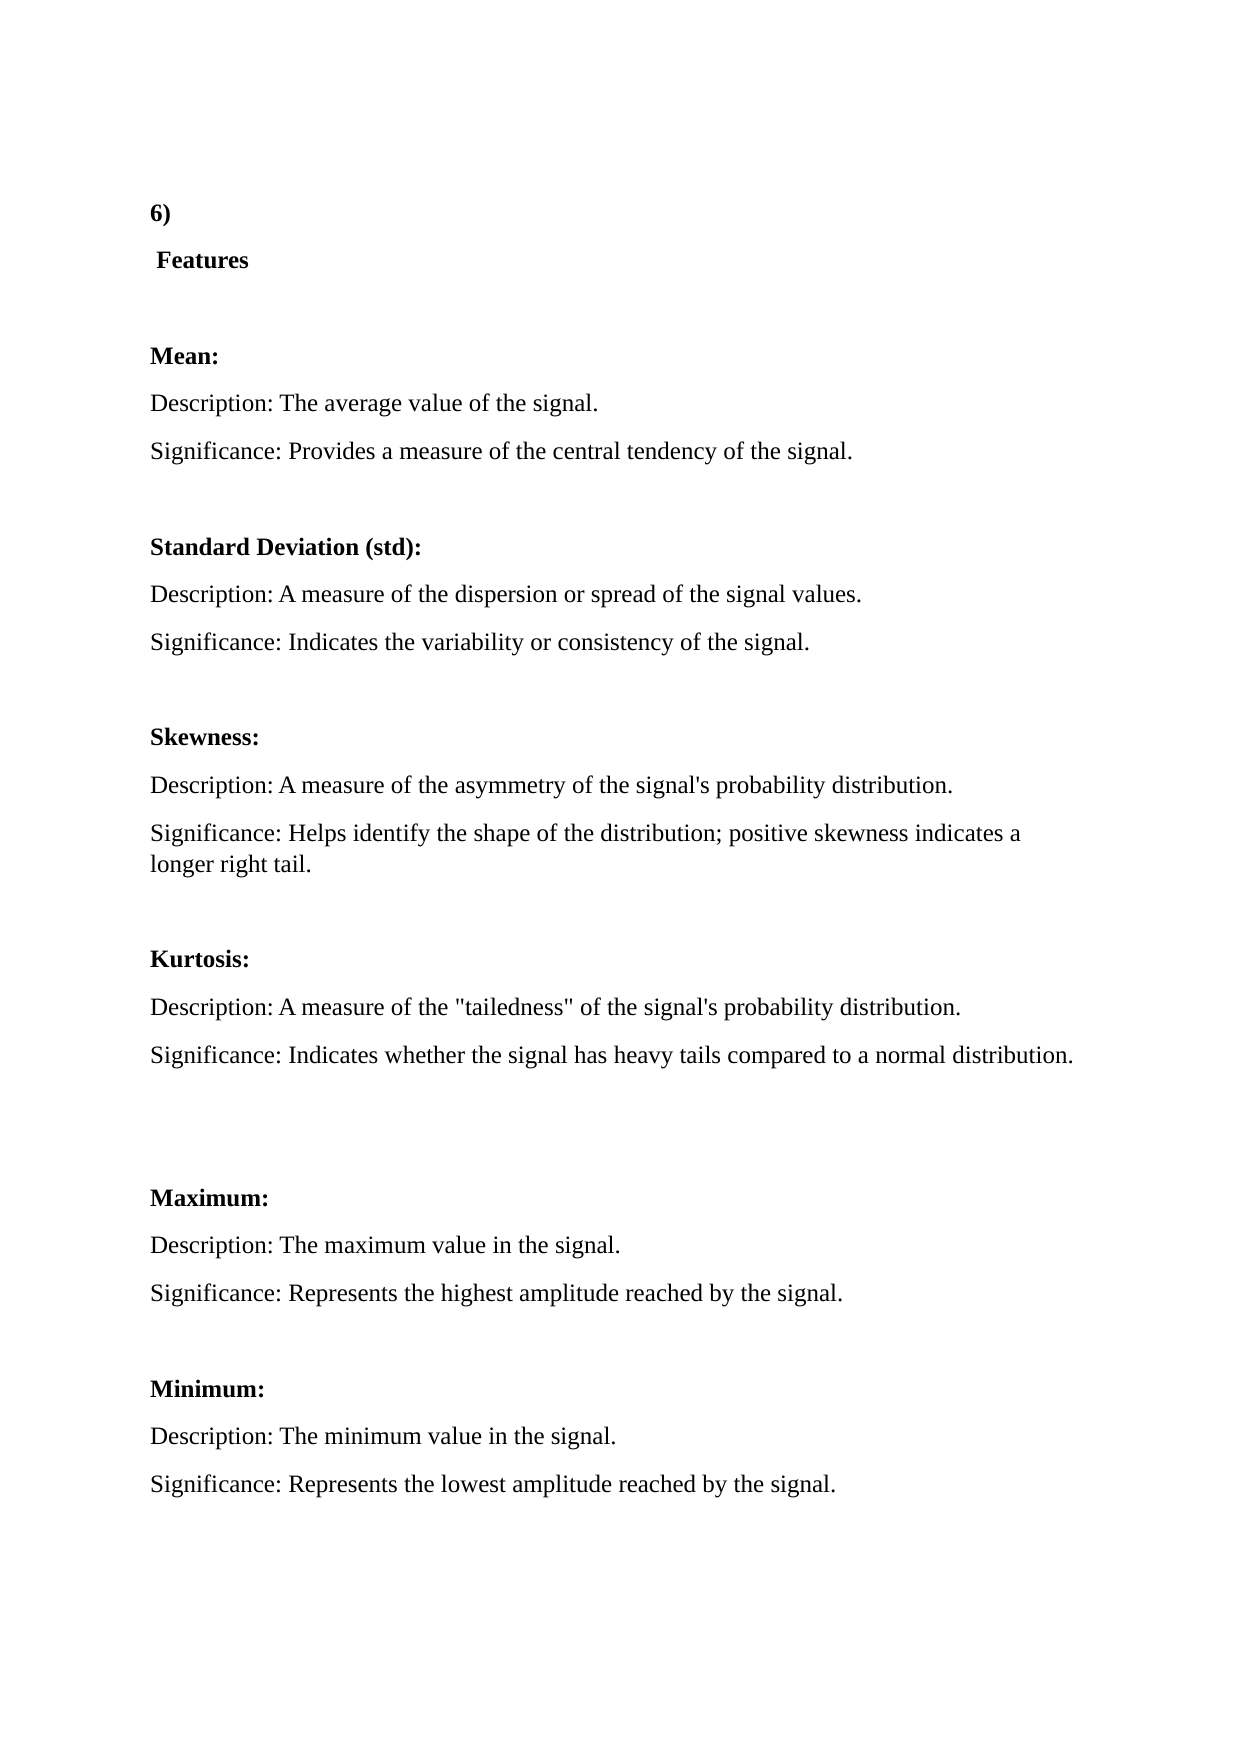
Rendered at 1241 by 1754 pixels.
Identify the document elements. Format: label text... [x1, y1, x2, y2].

text Significance: Indicates whether the signal has heavy tails compared to a normal distribution. [150, 1040, 1090, 1068]
text Significance: Represents the lowest amplitude reached by the signal. [150, 1469, 1090, 1498]
text Maximum: [150, 1183, 1090, 1212]
text 6) [150, 198, 1090, 226]
text Features [150, 245, 1090, 274]
text Significance: Provides a measure of the central tendency of the signal. [150, 436, 1090, 465]
text Significance: Represents the highest amplitude reached by the signal. [150, 1278, 1090, 1307]
text Description: A measure of the dispersion or spread of the signal values. [150, 579, 1090, 608]
text Description: The minimum value in the signal. [150, 1421, 1090, 1450]
text Minimum: [150, 1374, 1090, 1402]
text Skewness: [150, 722, 1090, 751]
text Description: A measure of the asymmetry of the signal's probability distribution. [150, 770, 1090, 799]
text Significance: Indicates the variability or consistency of the signal. [150, 627, 1090, 656]
text Kurtosis: [150, 944, 1090, 973]
text Significance: Helps identify the shape of the distribution; positive skewness indicates a longer right tail. [150, 818, 1090, 878]
text Description: The maximum value in the signal. [150, 1231, 1090, 1259]
text Mean: [150, 341, 1090, 369]
text Standard Deviation (std): [150, 532, 1090, 560]
text Description: A measure of the "tailedness" of the signal's probability distribution. [150, 992, 1090, 1021]
text Description: The average value of the signal. [150, 388, 1090, 417]
